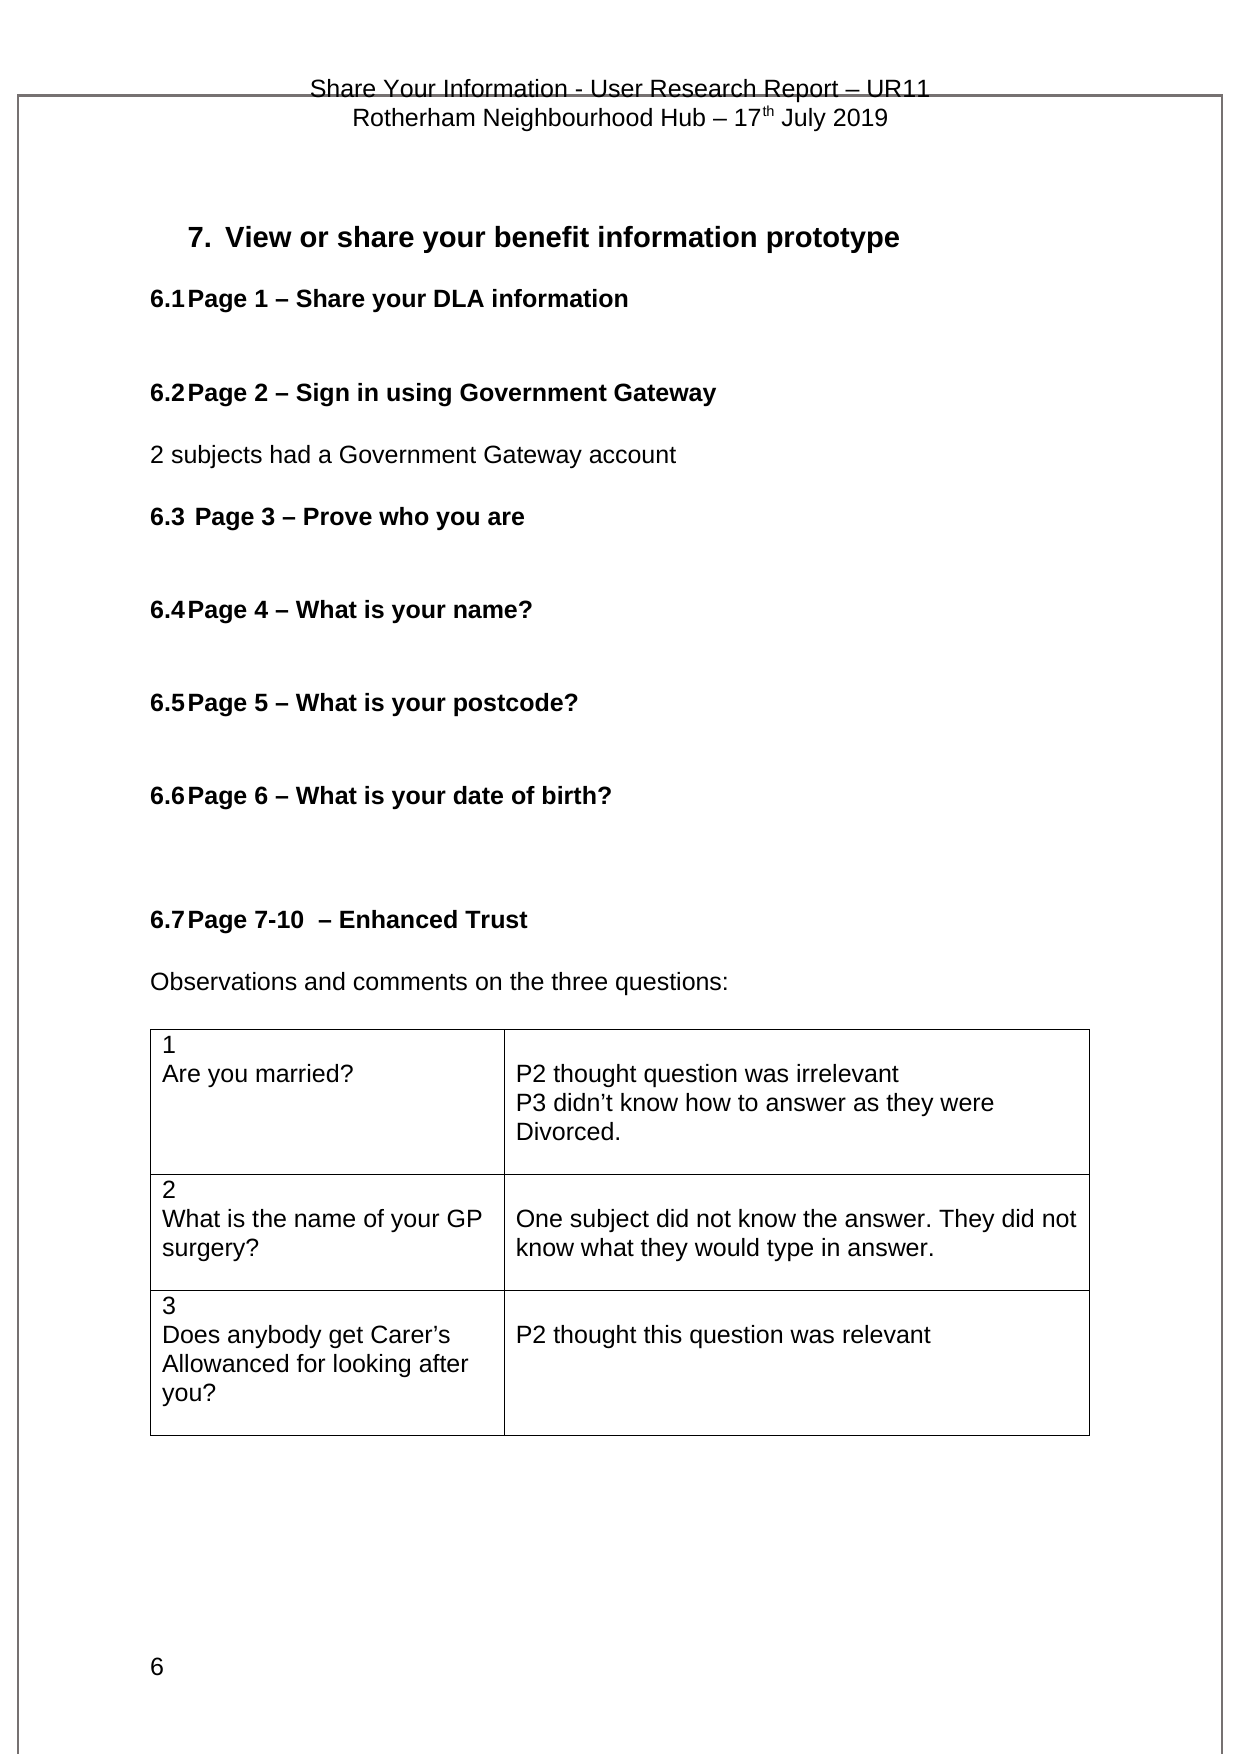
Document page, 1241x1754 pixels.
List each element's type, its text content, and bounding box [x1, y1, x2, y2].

table_cell One subject did not know the answer. They did not know what they would type in answer. [505, 1175, 1089, 1290]
subtitle Page 3 – Prove who you are [150, 502, 1090, 530]
subtitle 2 subjects had a Government Gateway account [150, 439, 1090, 468]
subtitle Page 1 – Share your DLA information [150, 284, 1090, 313]
subtitle View or share your benefit information prototype [187, 220, 1090, 253]
table_cell P2 thought this question was relevant [505, 1291, 1089, 1435]
subtitle Page 6 – What is your date of birth? [150, 781, 1090, 810]
text Observations and comments on the three questions: [150, 967, 1090, 996]
subtitle Page 7-10 – Enhanced Trust [150, 905, 1090, 934]
subtitle Page 4 – What is your name? [150, 595, 1090, 623]
subtitle Page 5 – What is your postcode? [150, 688, 1090, 717]
table_cell 3 Does anybody get Carer’s Allowanced for looking after you? [151, 1291, 504, 1435]
table_header 1 Are you married? [151, 1030, 504, 1174]
table_header P2 thought question was irrelevant P3 didn’t know how to answer as they were Divorced. [505, 1030, 1089, 1174]
table_cell 2 What is the name of your GP surgery? [151, 1175, 504, 1290]
subtitle Page 2 – Sign in using Government Gateway [150, 377, 1090, 406]
